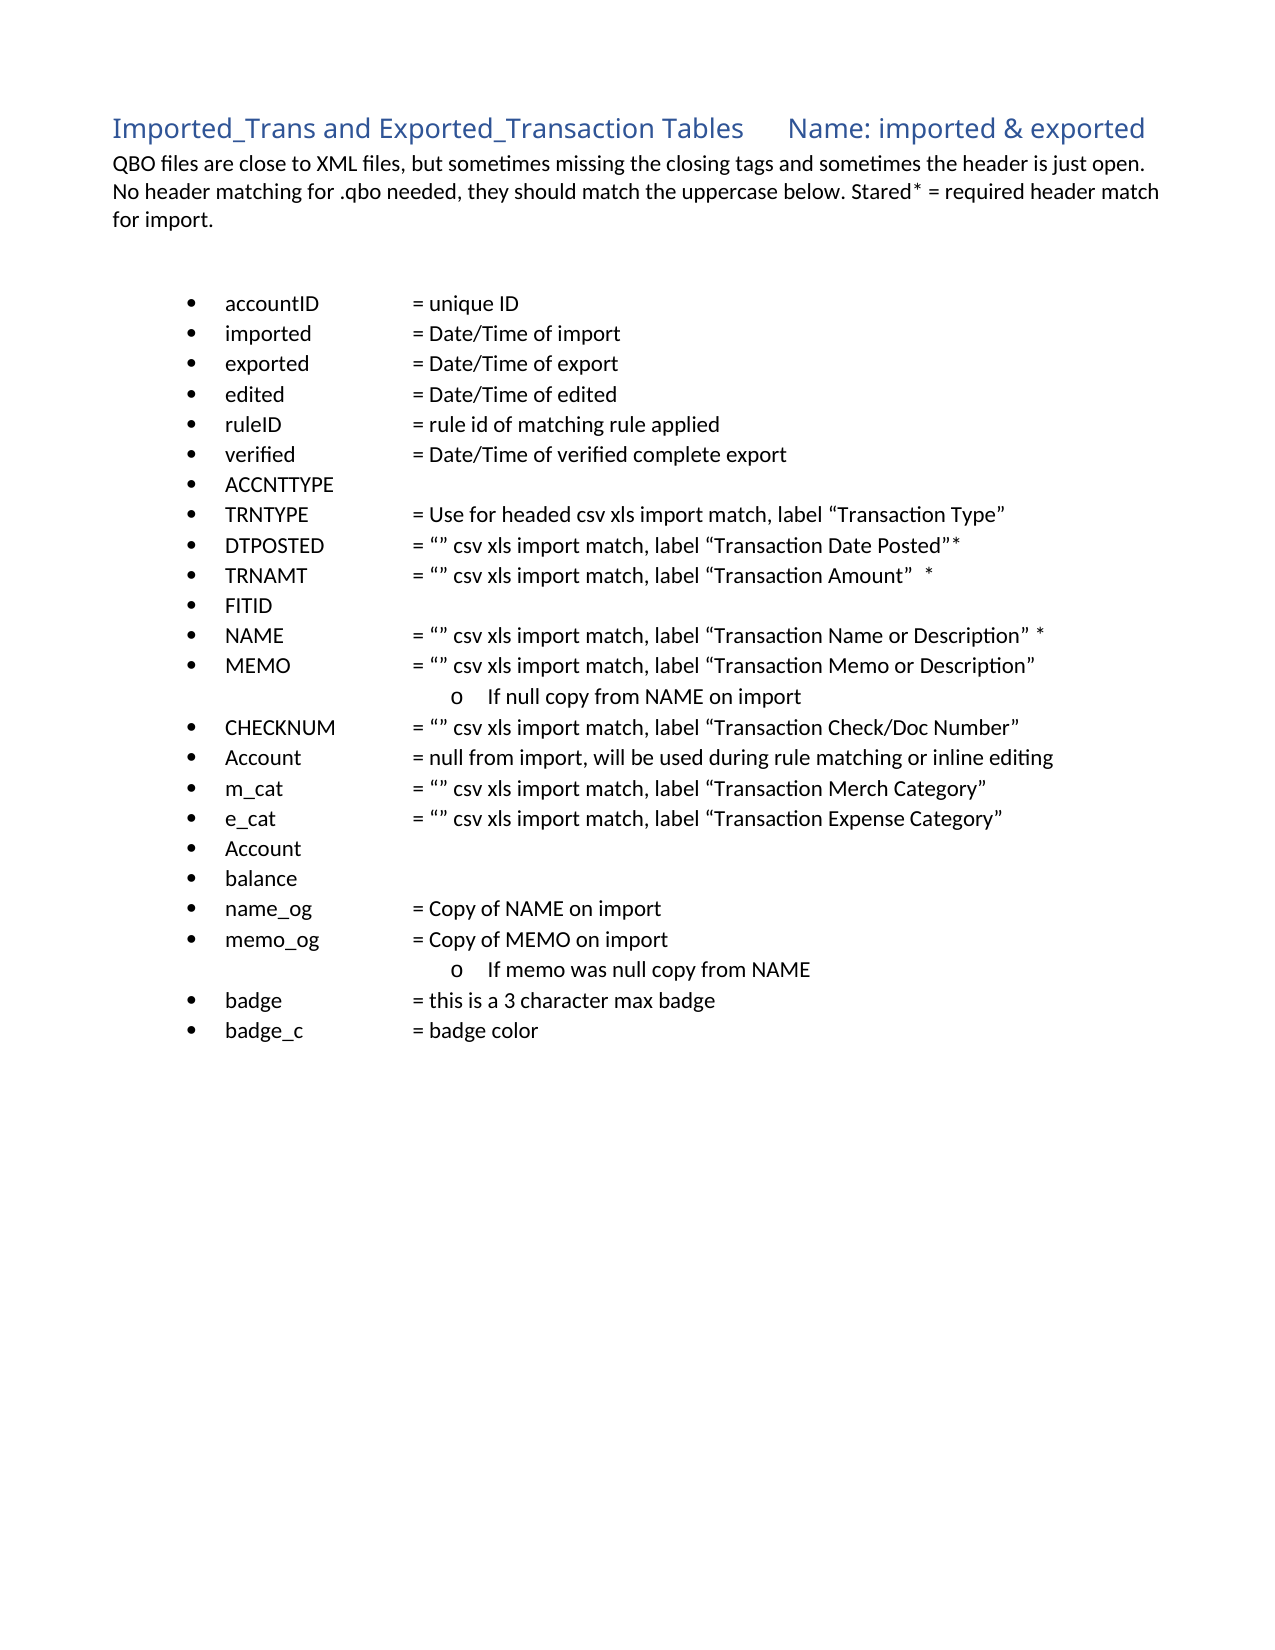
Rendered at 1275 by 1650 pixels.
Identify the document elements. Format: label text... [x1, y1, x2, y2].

list verified = Date/Time of verified complete export [187, 440, 1162, 468]
text QBO files are close to XML files, but sometimes missing the closing tags and sometimes the header is just open. No header matching for .qbo needed, they should match the uppercase below. Stared* = required header match for import. [112, 149, 1162, 233]
list TRNAMT = “” csv xls import match, label “Transaction Amount” * [187, 561, 1162, 589]
list If memo was null copy from NAME [450, 955, 1162, 984]
list m_cat = “” csv xls import match, label “Transaction Merch Category” [187, 774, 1162, 802]
list Account = null from import, will be used during rule matching or inline editing [187, 743, 1162, 771]
list DTPOSTED = “” csv xls import match, label “Transaction Date Posted”* [187, 531, 1162, 559]
subtitle Imported_Trans and Exported_Transaction Tables Name: imported & exported [112, 109, 1162, 146]
list badge = this is a 3 character max badge [187, 986, 1162, 1014]
list ruleID = rule id of matching rule applied [187, 410, 1162, 438]
list accountID = unique ID [187, 289, 1162, 317]
list memo_og = Copy of MEMO on import [187, 925, 1162, 953]
list balance [187, 864, 1162, 892]
list e_cat = “” csv xls import match, label “Transaction Expense Category” [187, 804, 1162, 832]
list CHECKNUM = “” csv xls import match, label “Transaction Check/Doc Number” [187, 713, 1162, 741]
list exported = Date/Time of export [187, 349, 1162, 377]
list ACCNTTYPE [187, 470, 1162, 498]
list MEMO = “” csv xls import match, label “Transaction Memo or Description” [187, 652, 1162, 679]
list edited = Date/Time of edited [187, 380, 1162, 408]
list badge_c = badge color [187, 1017, 1162, 1044]
list If null copy from NAME on import [450, 682, 1162, 711]
list TRNTYPE = Use for headed csv xls import match, label “Transaction Type” [187, 501, 1162, 528]
list FITID [187, 591, 1162, 619]
list name_og = Copy of NAME on import [187, 894, 1162, 922]
list Account [187, 834, 1162, 862]
list imported = Date/Time of import [187, 319, 1162, 347]
list NAME = “” csv xls import match, label “Transaction Name or Description” * [187, 621, 1162, 649]
